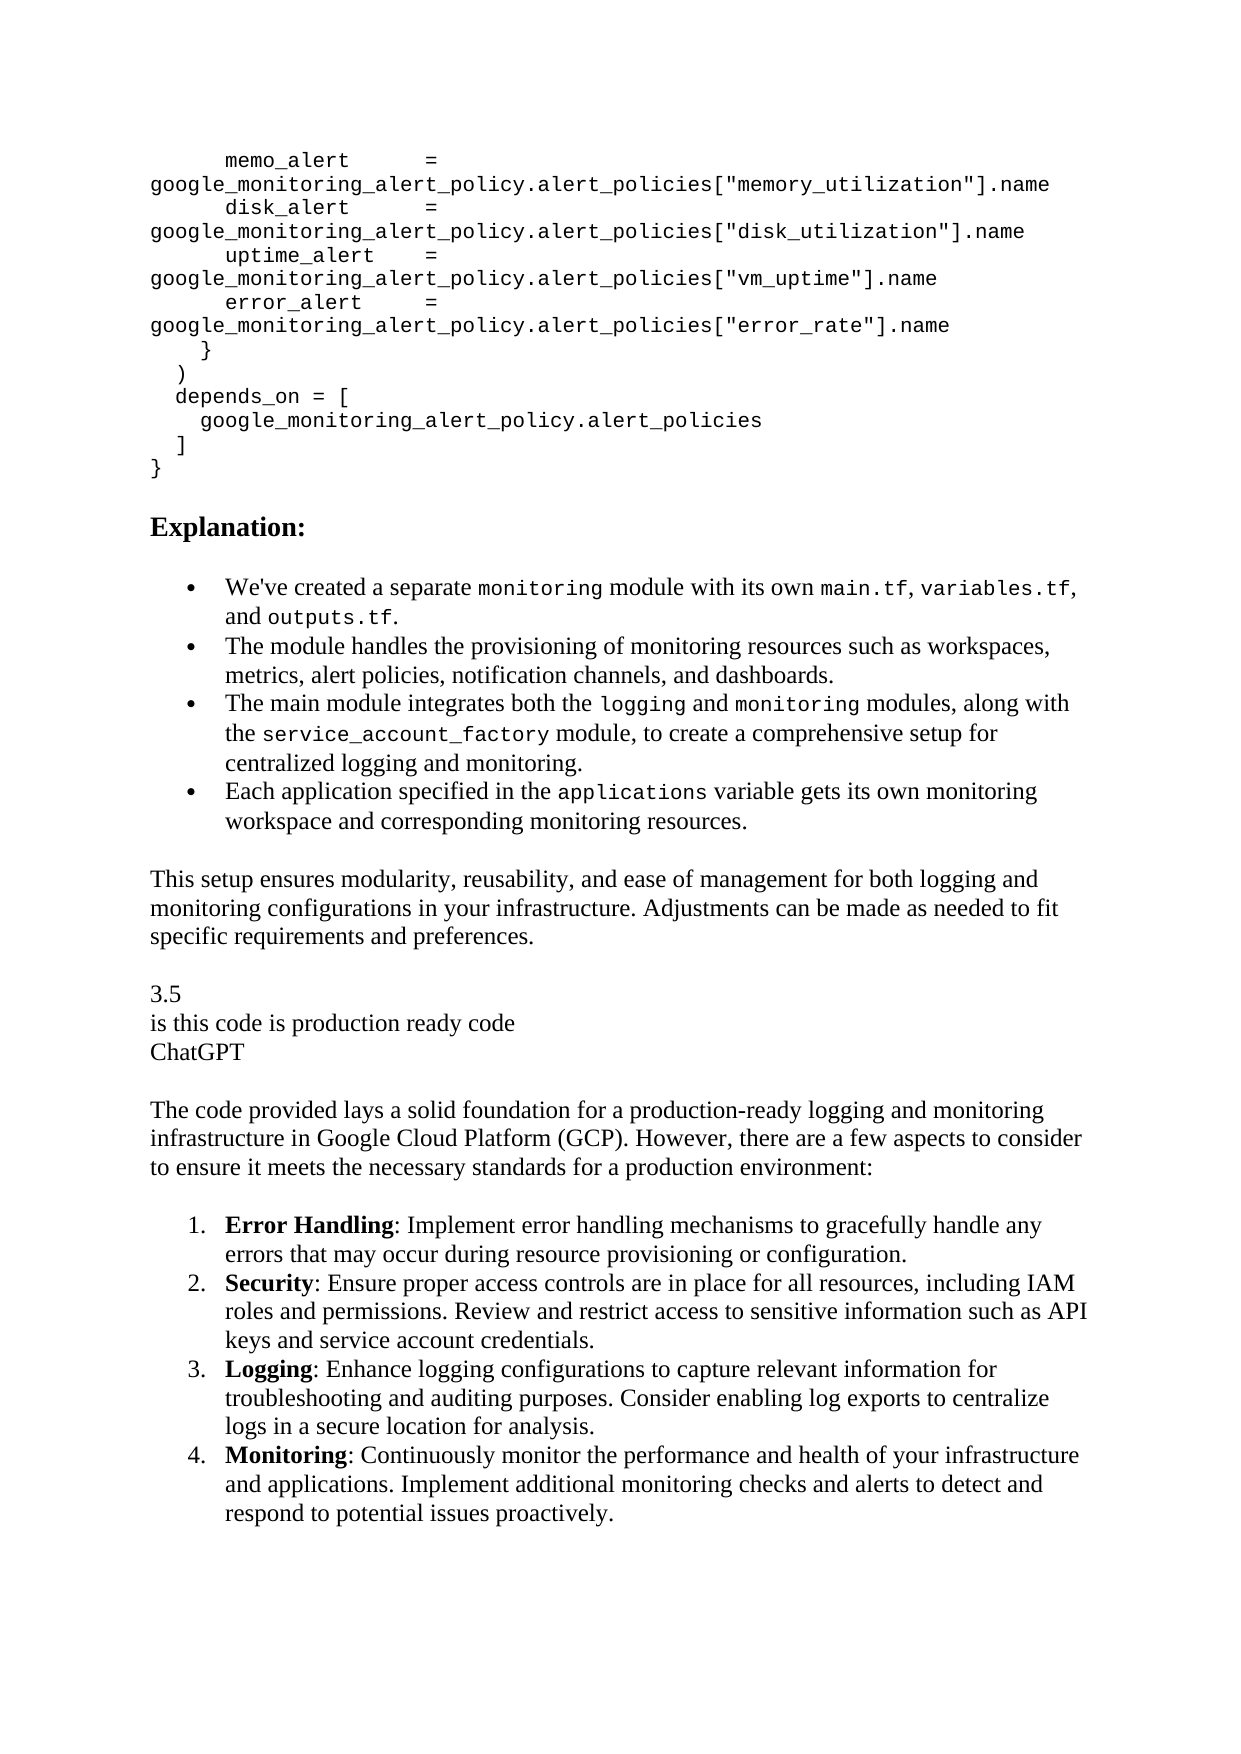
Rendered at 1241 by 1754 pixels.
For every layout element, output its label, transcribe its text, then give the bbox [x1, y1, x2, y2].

text disk_alert = google_monitoring_alert_policy.alert_policies["disk_utilization"].name [150, 197, 1090, 244]
text memo_alert = google_monitoring_alert_policy.alert_policies["memory_utilization"].name [150, 150, 1090, 197]
list Logging: Enhance logging configurations to capture relevant information for troubleshooting and auditing purposes. Consider enabling log exports to centralize logs in a secure location for analysis. [187, 1354, 1090, 1440]
text The code provided lays a solid foundation for a production-ready logging and monitoring infrastructure in Google Cloud Platform (GCP). However, there are a few aspects to consider to ensure it meets the necessary standards for a production environment: [150, 1095, 1090, 1181]
text Explanation: [150, 510, 1090, 543]
list Security: Ensure proper access controls are in place for all resources, including IAM roles and permissions. Review and restrict access to sensitive information such as API keys and service account credentials. [187, 1268, 1090, 1354]
text is this code is production ready code [150, 1008, 1090, 1037]
list The main module integrates both the logging and monitoring modules, along with the service_account_factory module, to create a comprehensive setup for centralized logging and monitoring. [187, 688, 1090, 776]
text error_alert = google_monitoring_alert_policy.alert_policies["error_rate"].name [150, 292, 1090, 339]
list The module handles the provisioning of monitoring resources such as workspaces, metrics, alert policies, notification channels, and dashboards. [187, 631, 1090, 688]
text depends_on = [ [150, 386, 1090, 410]
text } [150, 339, 1090, 363]
text 3.5 [150, 979, 1090, 1008]
list Monitoring: Continuously monitor the performance and health of your infrastructure and applications. Implement additional monitoring checks and alerts to detect and respond to potential issues proactively. [187, 1440, 1090, 1526]
list Error Handling: Implement error handling mechanisms to gracefully handle any errors that may occur during resource provisioning or configuration. [187, 1210, 1090, 1268]
list We've created a separate monitoring module with its own main.tf, variables.tf, and outputs.tf. [187, 572, 1090, 631]
text google_monitoring_alert_policy.alert_policies [150, 410, 1090, 434]
list Each application specified in the applications variable gets its own monitoring workspace and corresponding monitoring resources. [187, 776, 1090, 835]
text ) [150, 363, 1090, 386]
text ] [150, 434, 1090, 457]
text } [150, 457, 1090, 481]
text ChatGPT [150, 1037, 1090, 1066]
text This setup ensures modularity, reusability, and ease of management for both logging and monitoring configurations in your infrastructure. Adjustments can be made as needed to fit specific requirements and preferences. [150, 864, 1090, 950]
text uptime_alert = google_monitoring_alert_policy.alert_policies["vm_uptime"].name [150, 244, 1090, 292]
